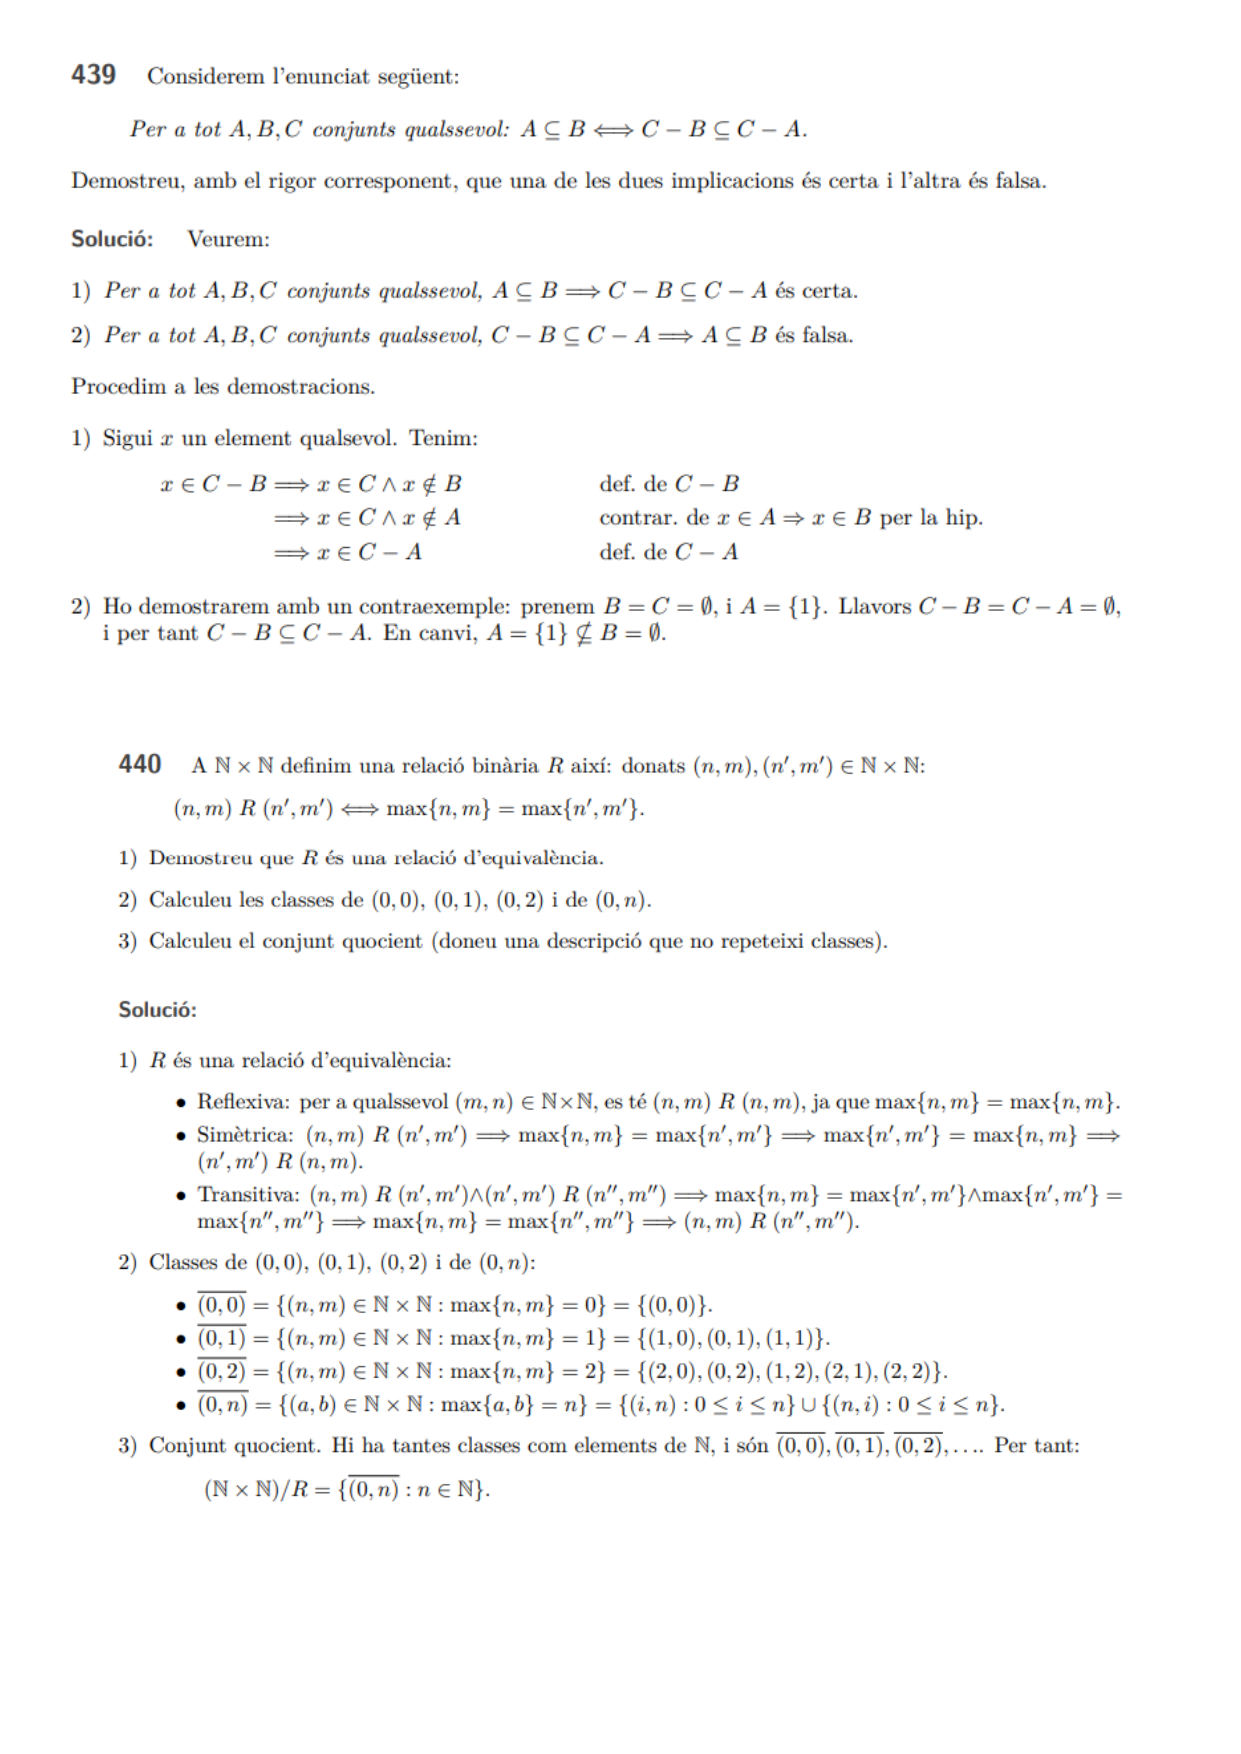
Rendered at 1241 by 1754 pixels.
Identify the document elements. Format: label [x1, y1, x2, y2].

picture [42, 721, 1170, 1543]
picture [23, 42, 1168, 664]
